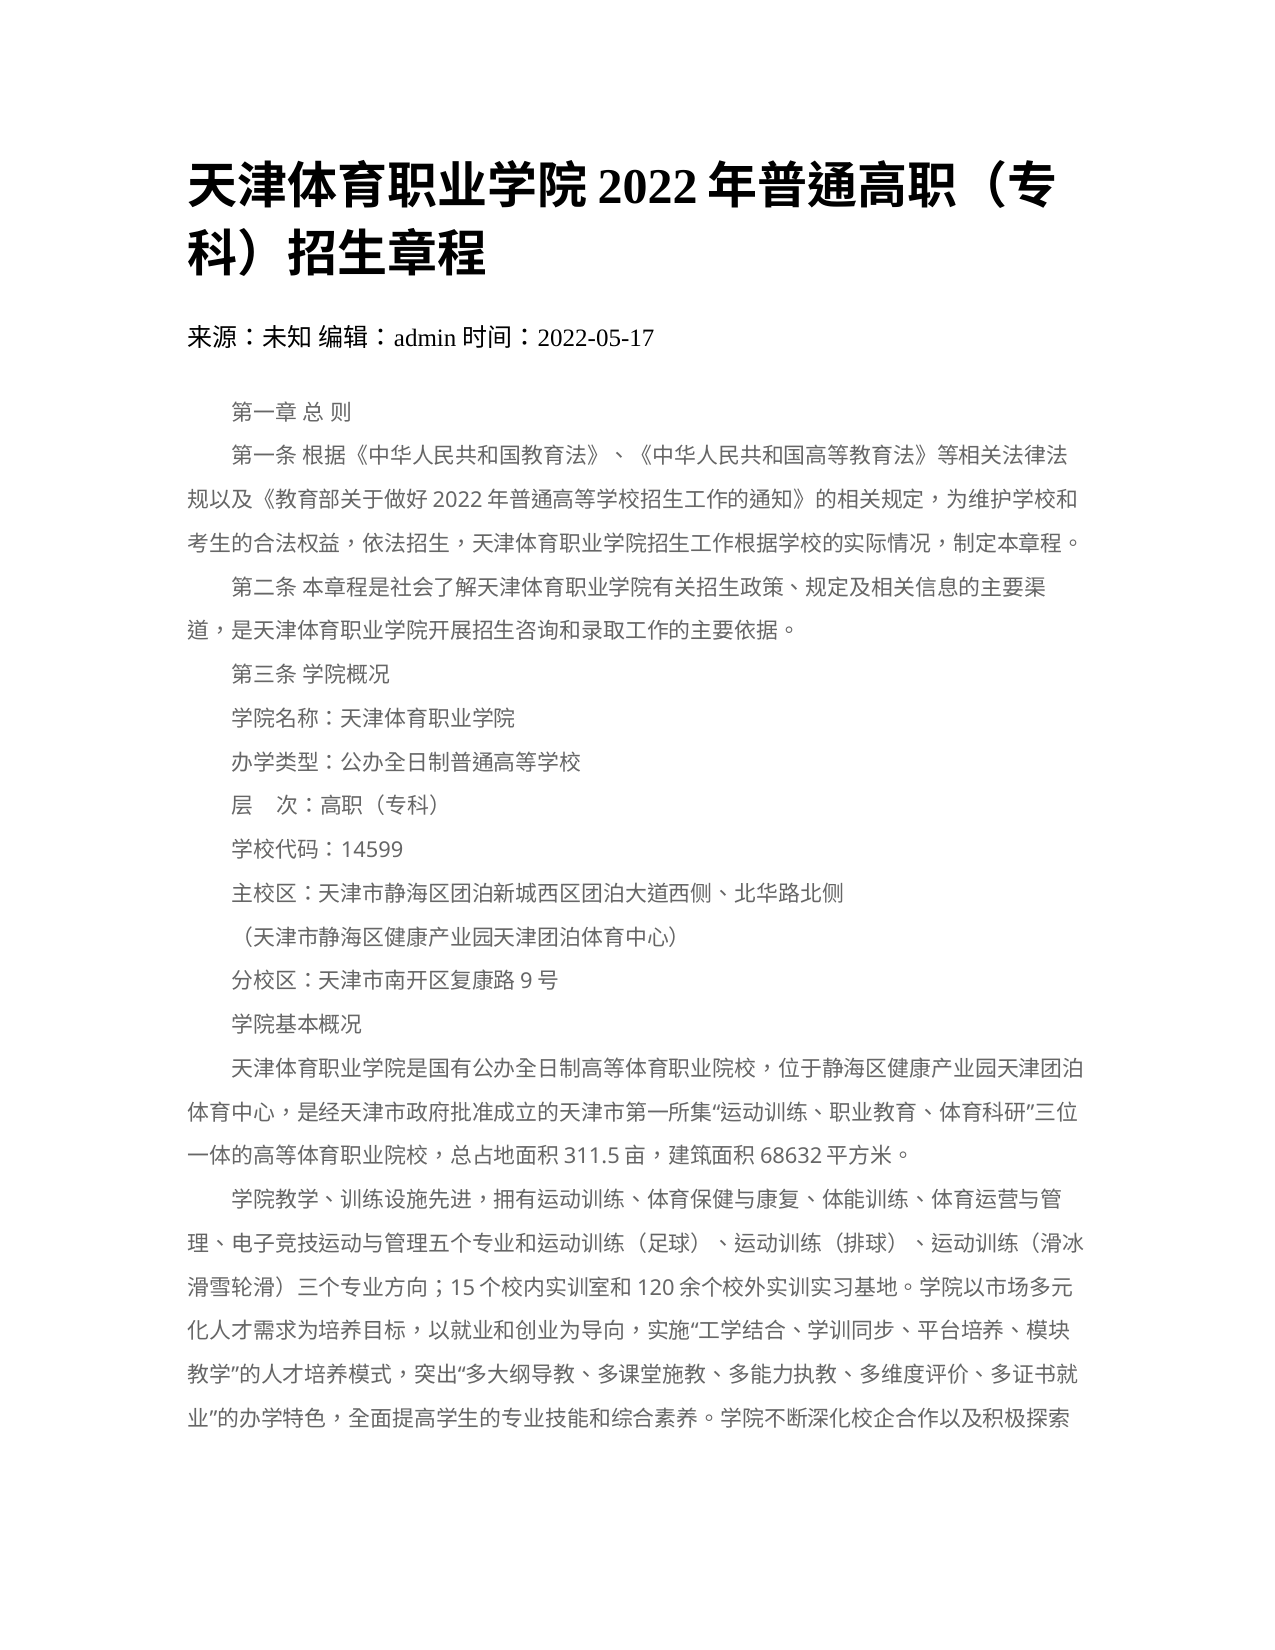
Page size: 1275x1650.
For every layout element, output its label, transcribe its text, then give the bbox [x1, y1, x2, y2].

text 第一条 根据《中华人民共和国教育法》、《中华人民共和国高等教育法》等相关法律法规以及《教育部关于做好2022年普通高等学校招生工作的通知》的相关规定，为维护学校和考生的合法权益，依法招生，天津体育职业学院招生工作根据学校的实际情况，制定本章程。 [187, 426, 1087, 558]
text 学校代码：14599 [187, 820, 1087, 864]
text 学院基本概况 [187, 995, 1087, 1039]
text 第三条 学院概况 [187, 645, 1087, 689]
text 天津体育职业学院是国有公办全日制高等体育职业院校，位于静海区健康产业园天津团泊体育中心，是经天津市政府批准成立的天津市第一所集“运动训练、职业教育、体育科研”三位一体的高等体育职业院校，总占地面积311.5亩，建筑面积68632平方米。 [187, 1039, 1087, 1170]
subtitle 天津体育职业学院2022年普通高职（专科）招生章程 [187, 150, 1087, 286]
text 层 次：高职（专科） [187, 776, 1087, 820]
text 来源：未知 编辑：admin 时间：2022-05-17 [187, 320, 1087, 354]
text 主校区：天津市静海区团泊新城西区团泊大道西侧、北华路北侧 [187, 864, 1087, 908]
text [187, 1170, 1087, 1433]
text 第二条 本章程是社会了解天津体育职业学院有关招生政策、规定及相关信息的主要渠道，是天津体育职业学院开展招生咨询和录取工作的主要依据。 [187, 558, 1087, 645]
text 办学类型：公办全日制普通高等学校 [187, 733, 1087, 776]
text 第一章 总 则 [187, 383, 1087, 426]
text 学院名称：天津体育职业学院 [187, 689, 1087, 733]
text 分校区：天津市南开区复康路9号 [187, 951, 1087, 995]
text （天津市静海区健康产业园天津团泊体育中心） [187, 908, 1087, 951]
